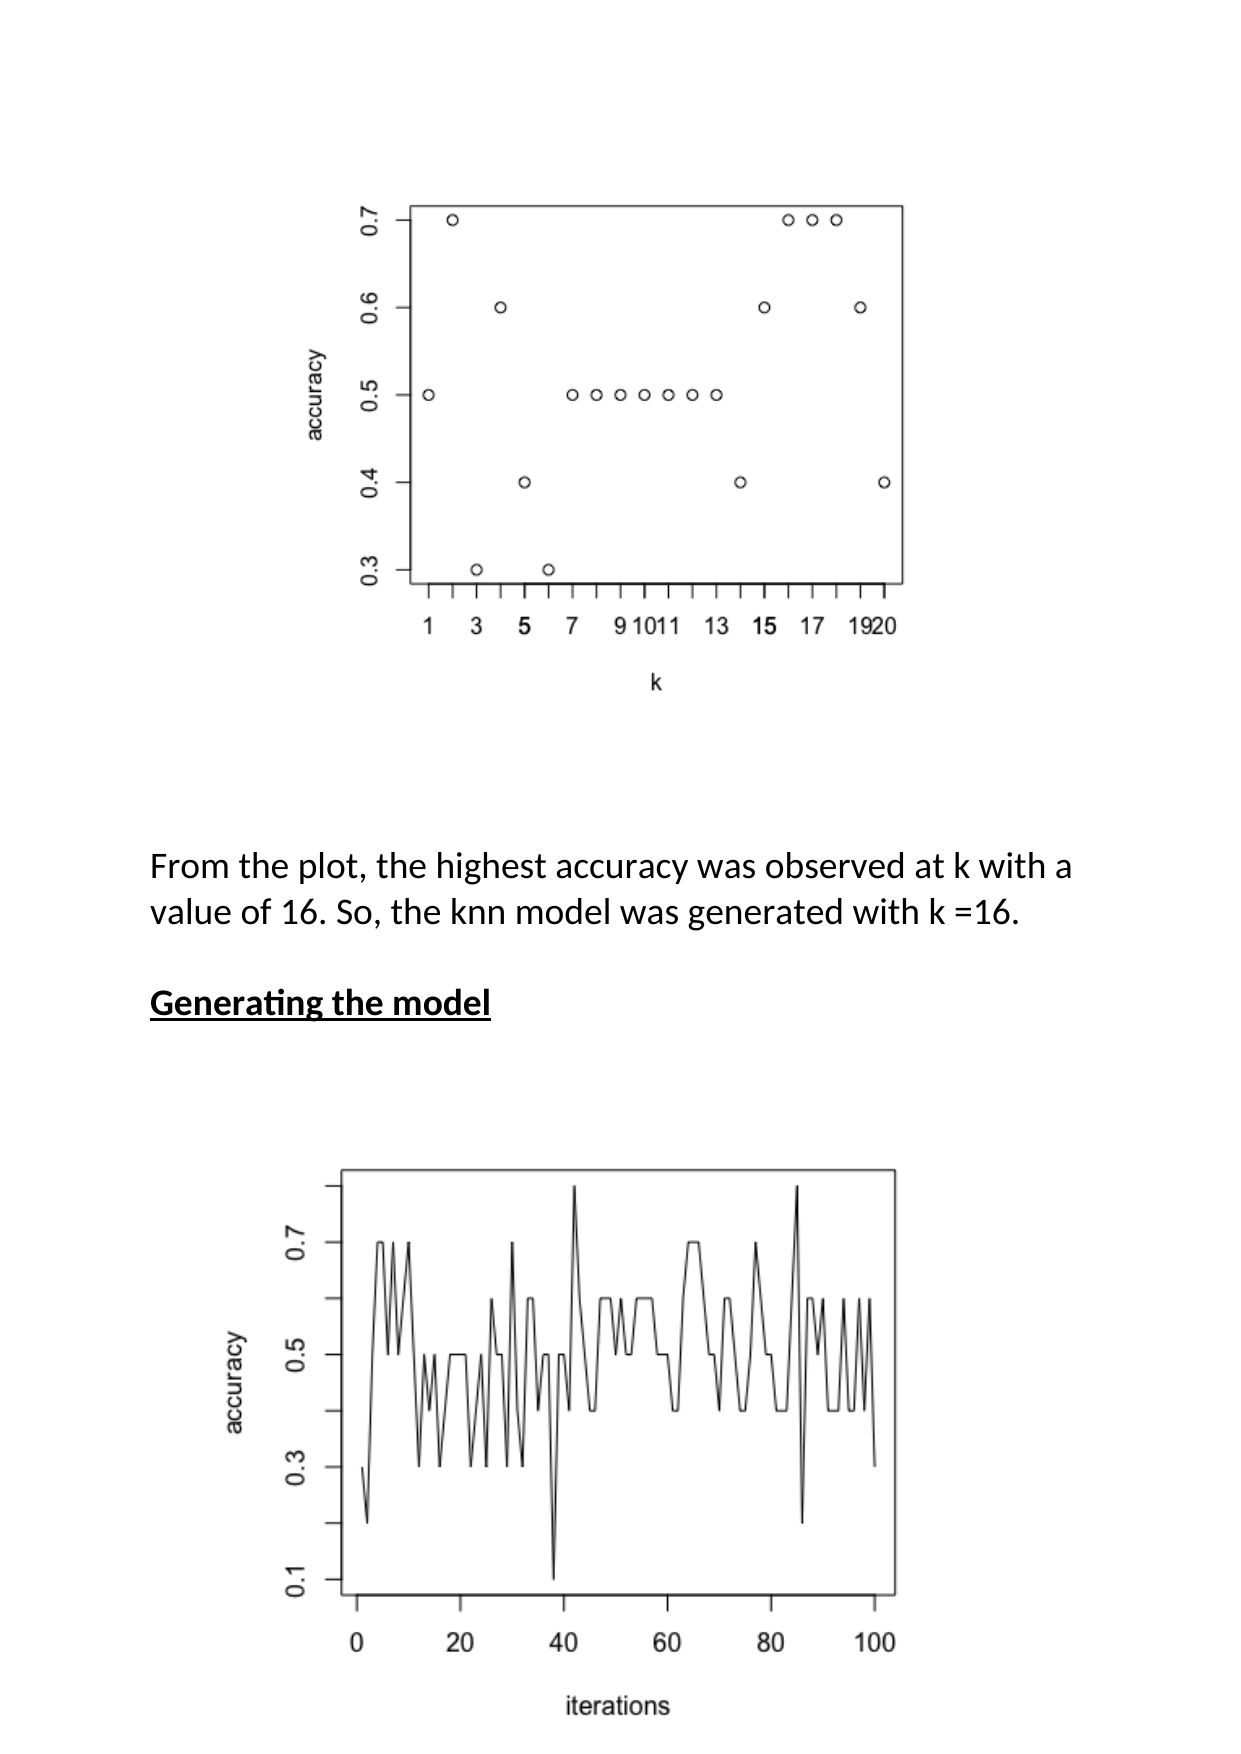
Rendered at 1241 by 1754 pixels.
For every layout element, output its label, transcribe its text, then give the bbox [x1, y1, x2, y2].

text Generating the model [150, 979, 1090, 1025]
text From the plot, the highest accuracy was observed at k with a value of 16. So, the knn model was generated with k =16. [150, 842, 1090, 933]
picture [297, 93, 961, 725]
picture [214, 1043, 961, 1754]
